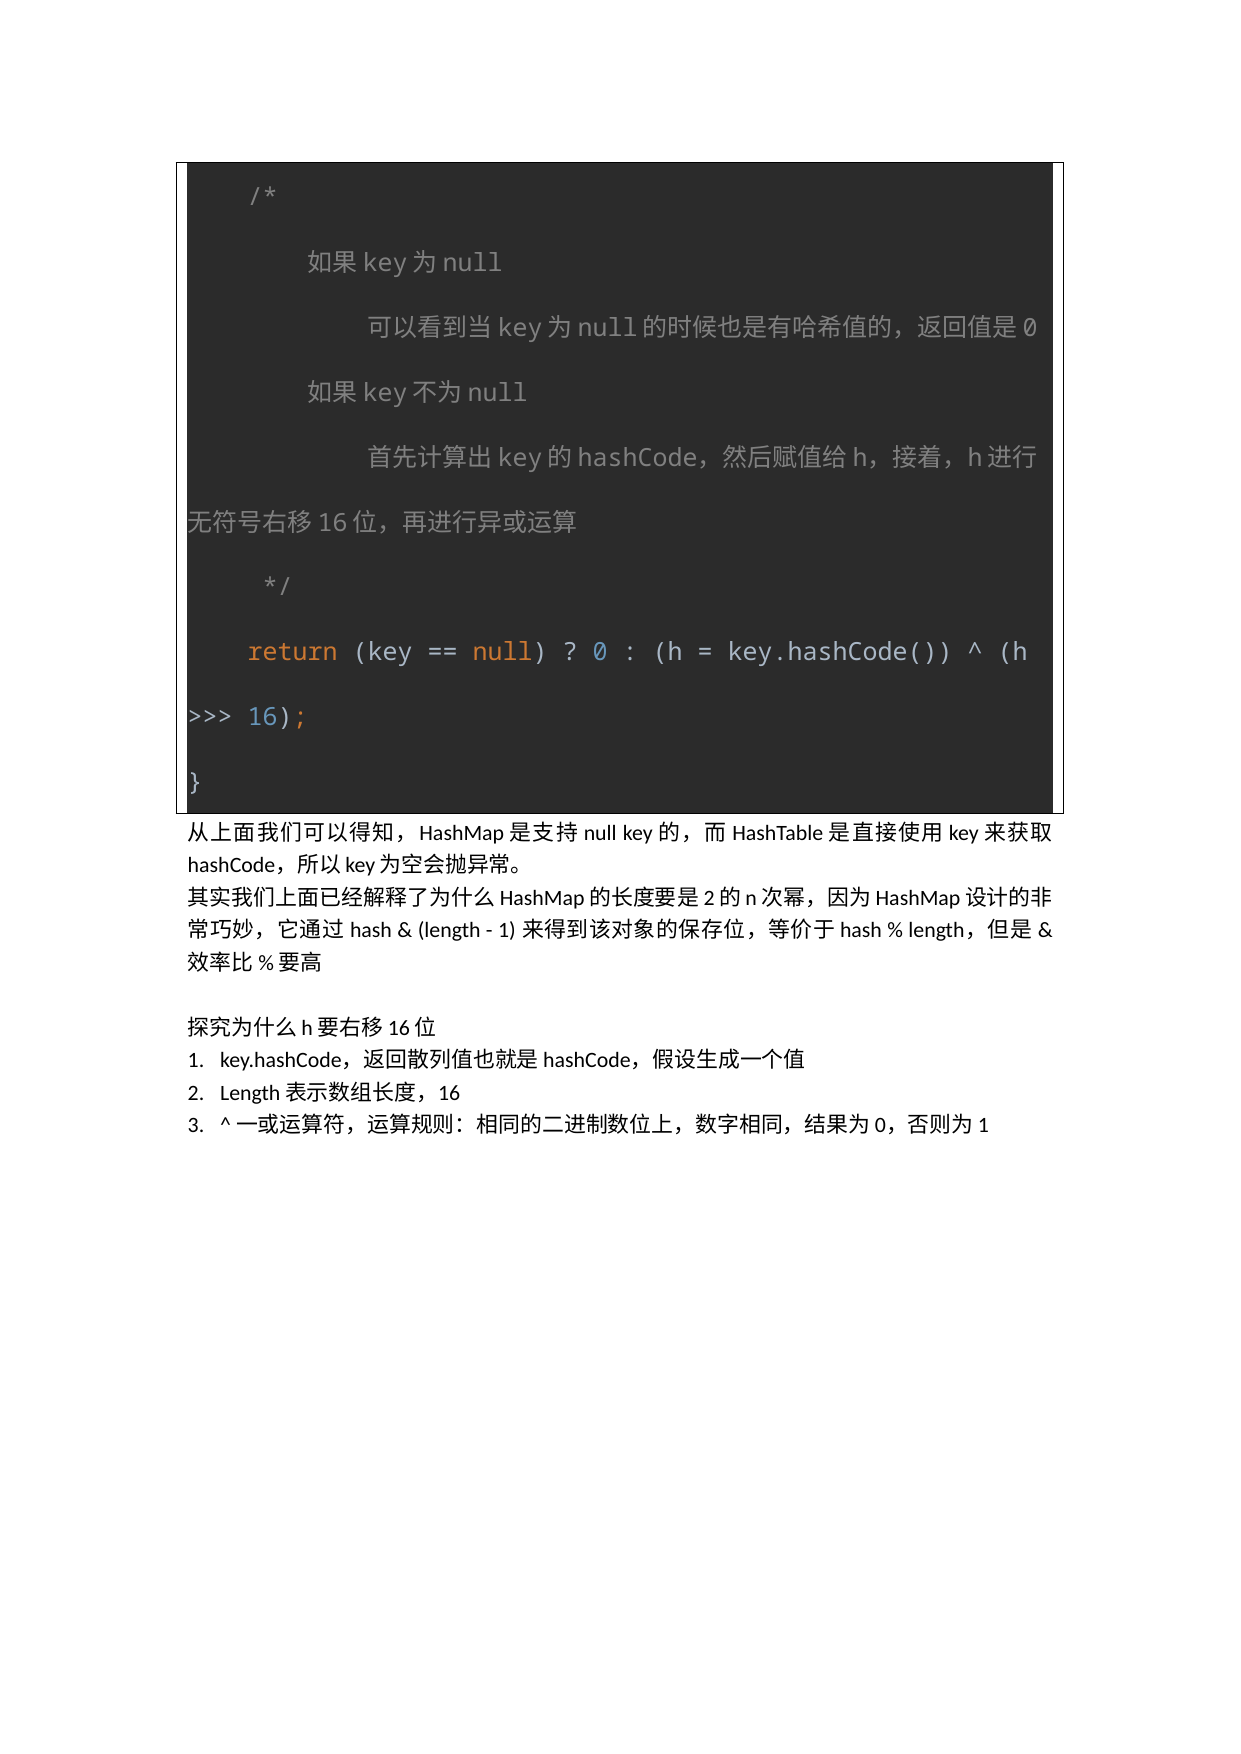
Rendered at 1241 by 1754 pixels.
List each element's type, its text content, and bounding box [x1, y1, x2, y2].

list Length表示数组长度，16 [187, 1074, 1053, 1107]
list ^ 一或运算符，运算规则：相同的二进制数位上，数字相同，结果为0，否则为1 [187, 1107, 1053, 1139]
text 探究为什么h 要右移16位 [187, 1009, 1053, 1042]
text 从上面我们可以得知，HashMap是支持null key的，而HashTable是直接使用key来获取hashCode，所以key为空会抛异常。 [187, 814, 1053, 879]
list key.hashCode，返回散列值也就是hashCode，假设生成一个值 [187, 1042, 1053, 1074]
text 其实我们上面已经解释了为什么HashMap的长度要是2的n次幂，因为HashMap设计的非常巧妙，它通过 hash & (length - 1) 来得到该对象的保存位，等价于hash % length，但是 & 效率比 % 要高 [187, 879, 1053, 977]
